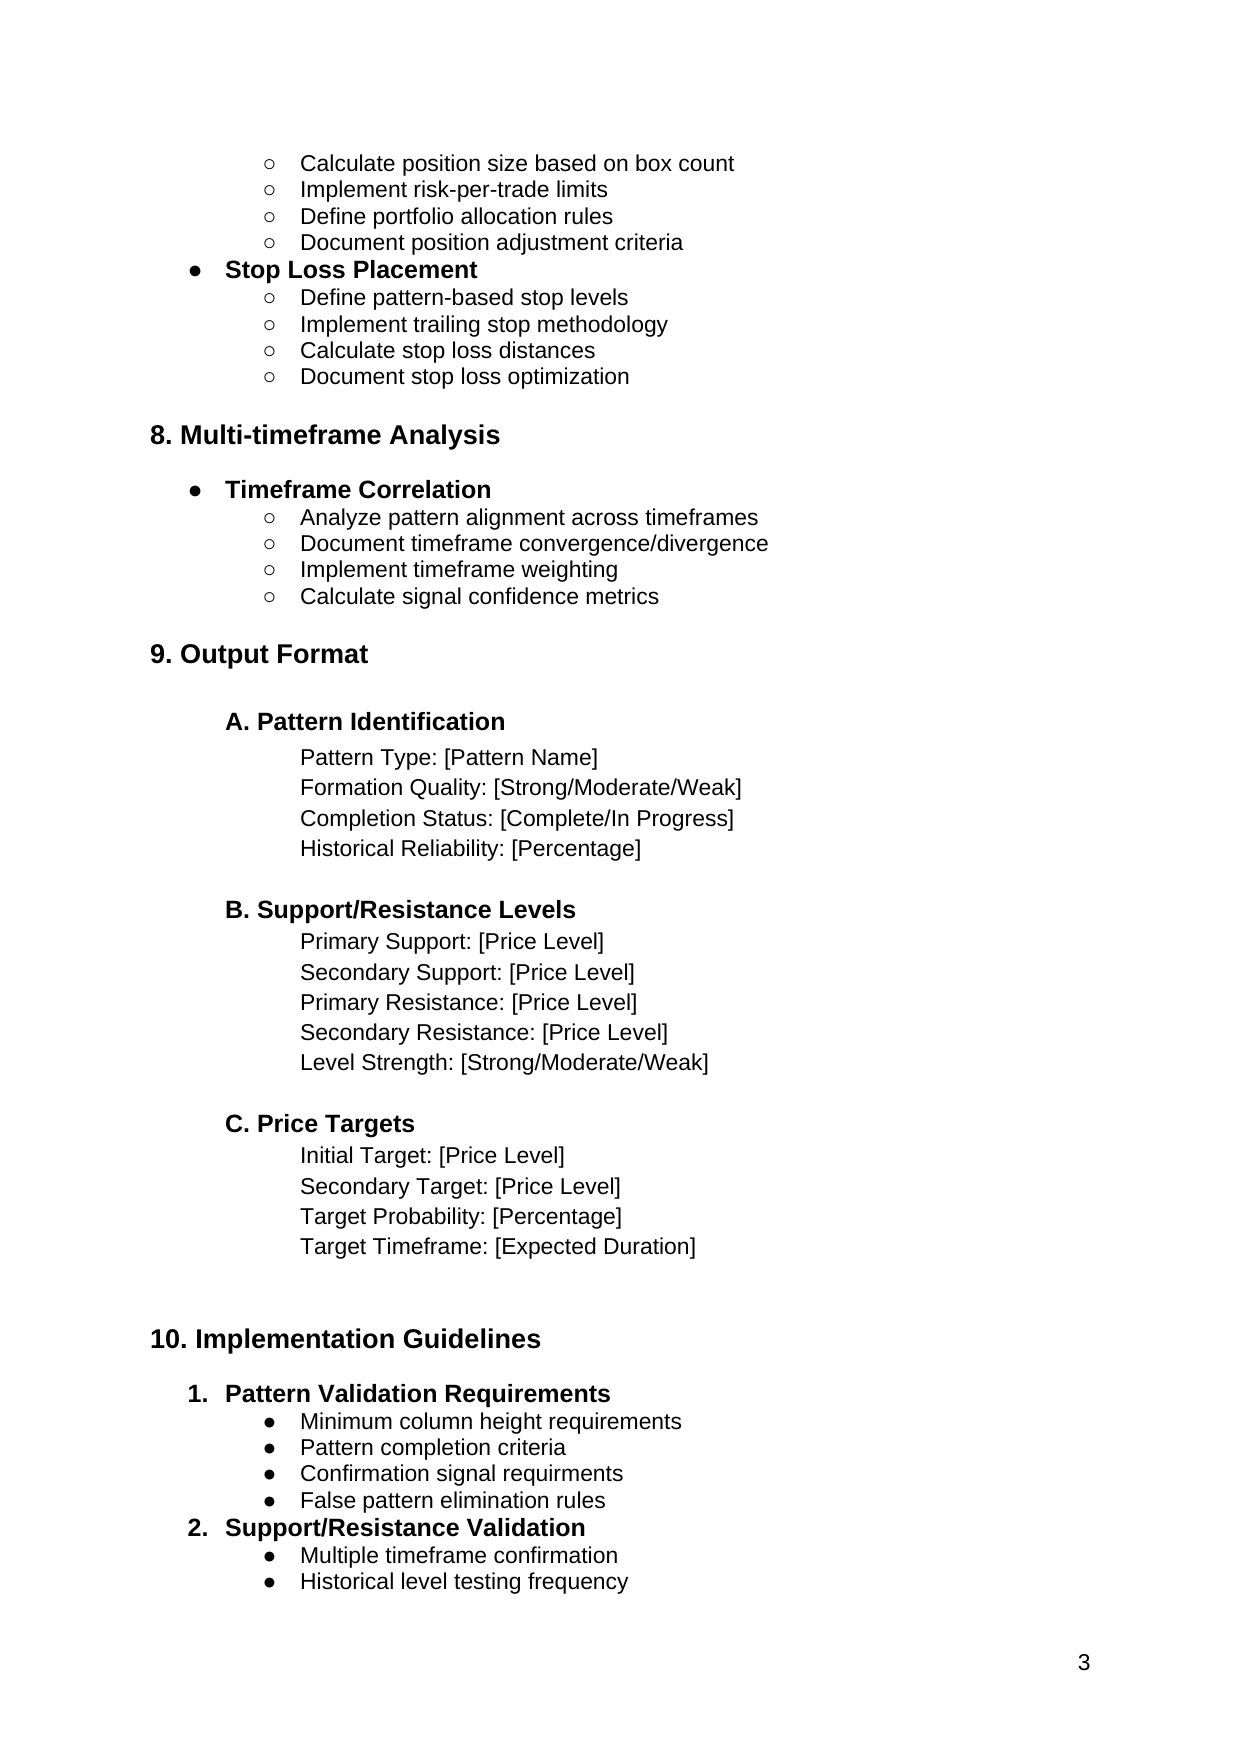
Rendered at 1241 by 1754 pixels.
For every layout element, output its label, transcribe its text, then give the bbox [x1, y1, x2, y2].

text C. Price Targets [150, 1109, 1090, 1138]
list Calculate position size based on box count [262, 150, 1090, 176]
subtitle 10. Implementation Guidelines [150, 1323, 1090, 1354]
list Define portfolio allocation rules [262, 203, 1090, 229]
list Pattern Validation Requirements [187, 1379, 1090, 1408]
list Stop Loss Placement [187, 255, 1090, 284]
text Secondary Target: [Price Level] [300, 1173, 1090, 1199]
text Primary Resistance: [Price Level] [300, 989, 1090, 1015]
text Target Probability: [Percentage] [300, 1203, 1090, 1229]
list Timeframe Correlation [187, 475, 1090, 504]
list Minimum column height requirements [262, 1408, 1090, 1434]
list Pattern completion criteria [262, 1434, 1090, 1460]
text Primary Support: [Price Level] [300, 928, 1090, 954]
list Multiple timeframe confirmation [262, 1542, 1090, 1568]
list Confirmation signal requirments [262, 1460, 1090, 1487]
list Analyze pattern alignment across timeframes [262, 504, 1090, 530]
list Implement timeframe weighting [262, 556, 1090, 583]
text Secondary Resistance: [Price Level] [300, 1019, 1090, 1045]
list Support/Resistance Validation [187, 1513, 1090, 1542]
text Completion Status: [Complete/In Progress] [300, 804, 1090, 831]
list Calculate stop loss distances [262, 337, 1090, 363]
list Document timeframe convergence/divergence [262, 530, 1090, 556]
list Implement risk-per-trade limits [262, 176, 1090, 203]
subtitle 8. Multi-timeframe Analysis [150, 419, 1090, 450]
text Initial Target: [Price Level] [300, 1142, 1090, 1169]
text Secondary Support: [Price Level] [300, 958, 1090, 985]
text Historical Reliability: [Percentage] [300, 835, 1090, 861]
text Target Timeframe: [Expected Duration] [300, 1233, 1090, 1259]
subtitle 9. Output Format [150, 638, 1090, 669]
list Document position adjustment criteria [262, 229, 1090, 255]
list Calculate signal confidence metrics [262, 583, 1090, 609]
list Document stop loss optimization [262, 363, 1090, 389]
list Define pattern-based stop levels [262, 284, 1090, 311]
text Pattern Type: [Pattern Name] [300, 744, 1090, 771]
list Historical level testing frequency [262, 1568, 1090, 1594]
subtitle A. Pattern Identification [150, 707, 1090, 736]
text B. Support/Resistance Levels [150, 895, 1090, 924]
text Level Strength: [Strong/Moderate/Weak] [300, 1049, 1090, 1075]
list False pattern elimination rules [262, 1487, 1090, 1513]
text Formation Quality: [Strong/Moderate/Weak] [300, 774, 1090, 801]
list Implement trailing stop methodology [262, 311, 1090, 337]
